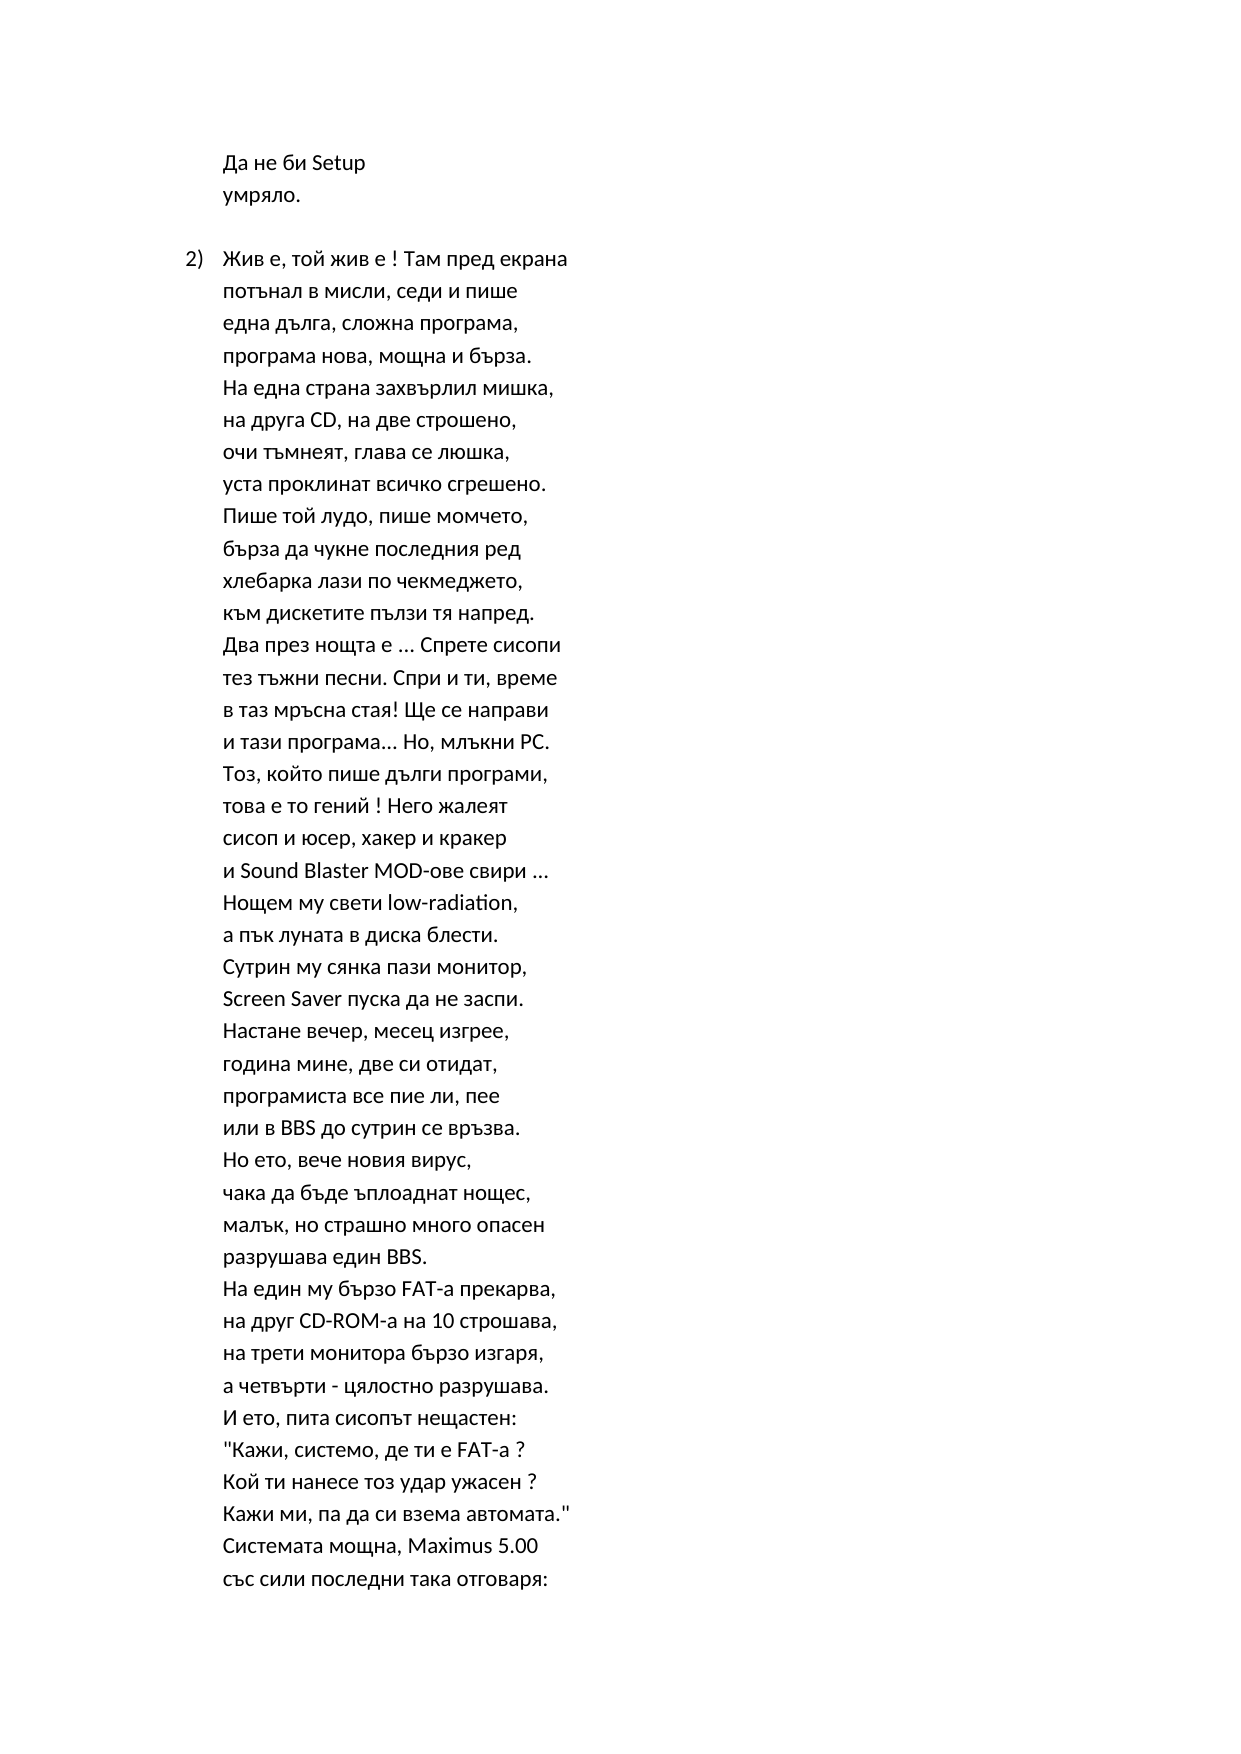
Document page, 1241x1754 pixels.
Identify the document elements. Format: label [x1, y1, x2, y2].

list [185, 244, 1093, 1592]
list [185, 148, 1093, 208]
